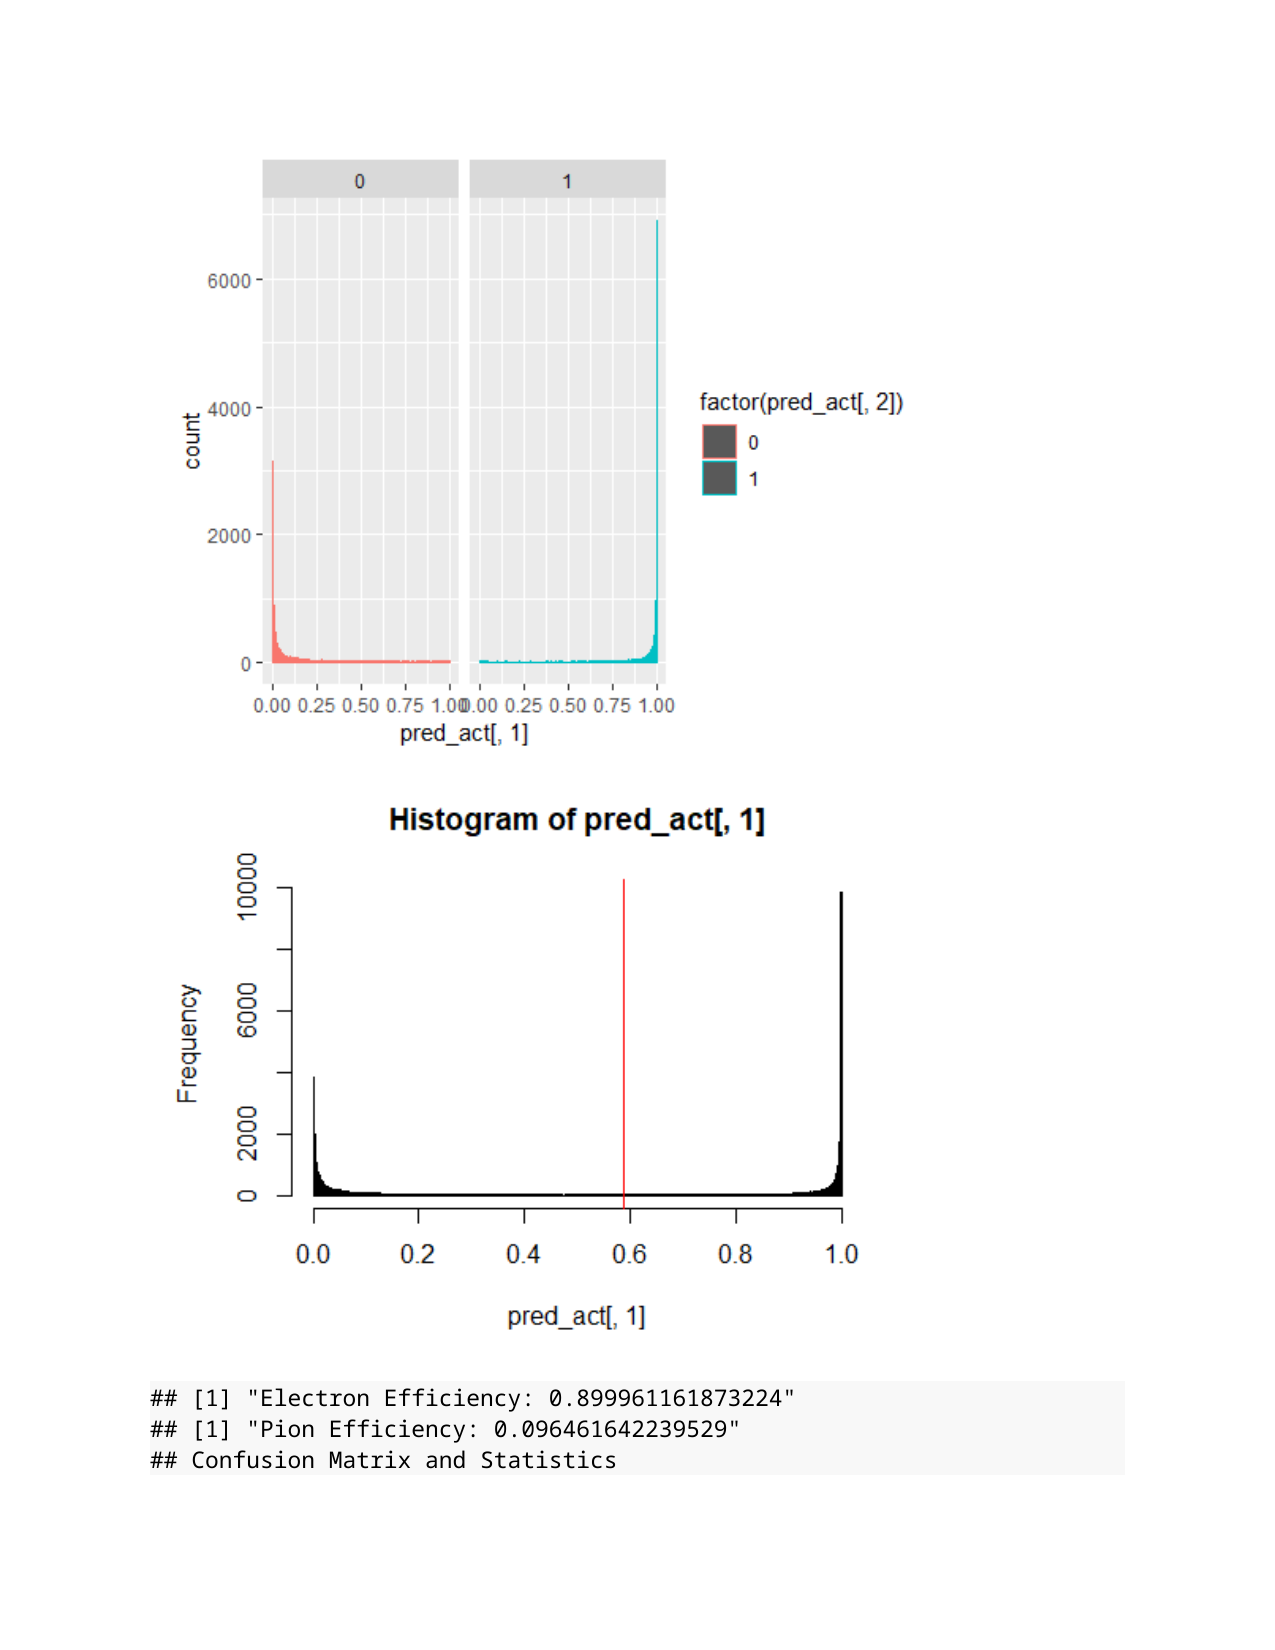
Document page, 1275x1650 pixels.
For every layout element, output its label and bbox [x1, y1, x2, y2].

picture [168, 150, 927, 1363]
text [150, 1381, 1125, 1475]
